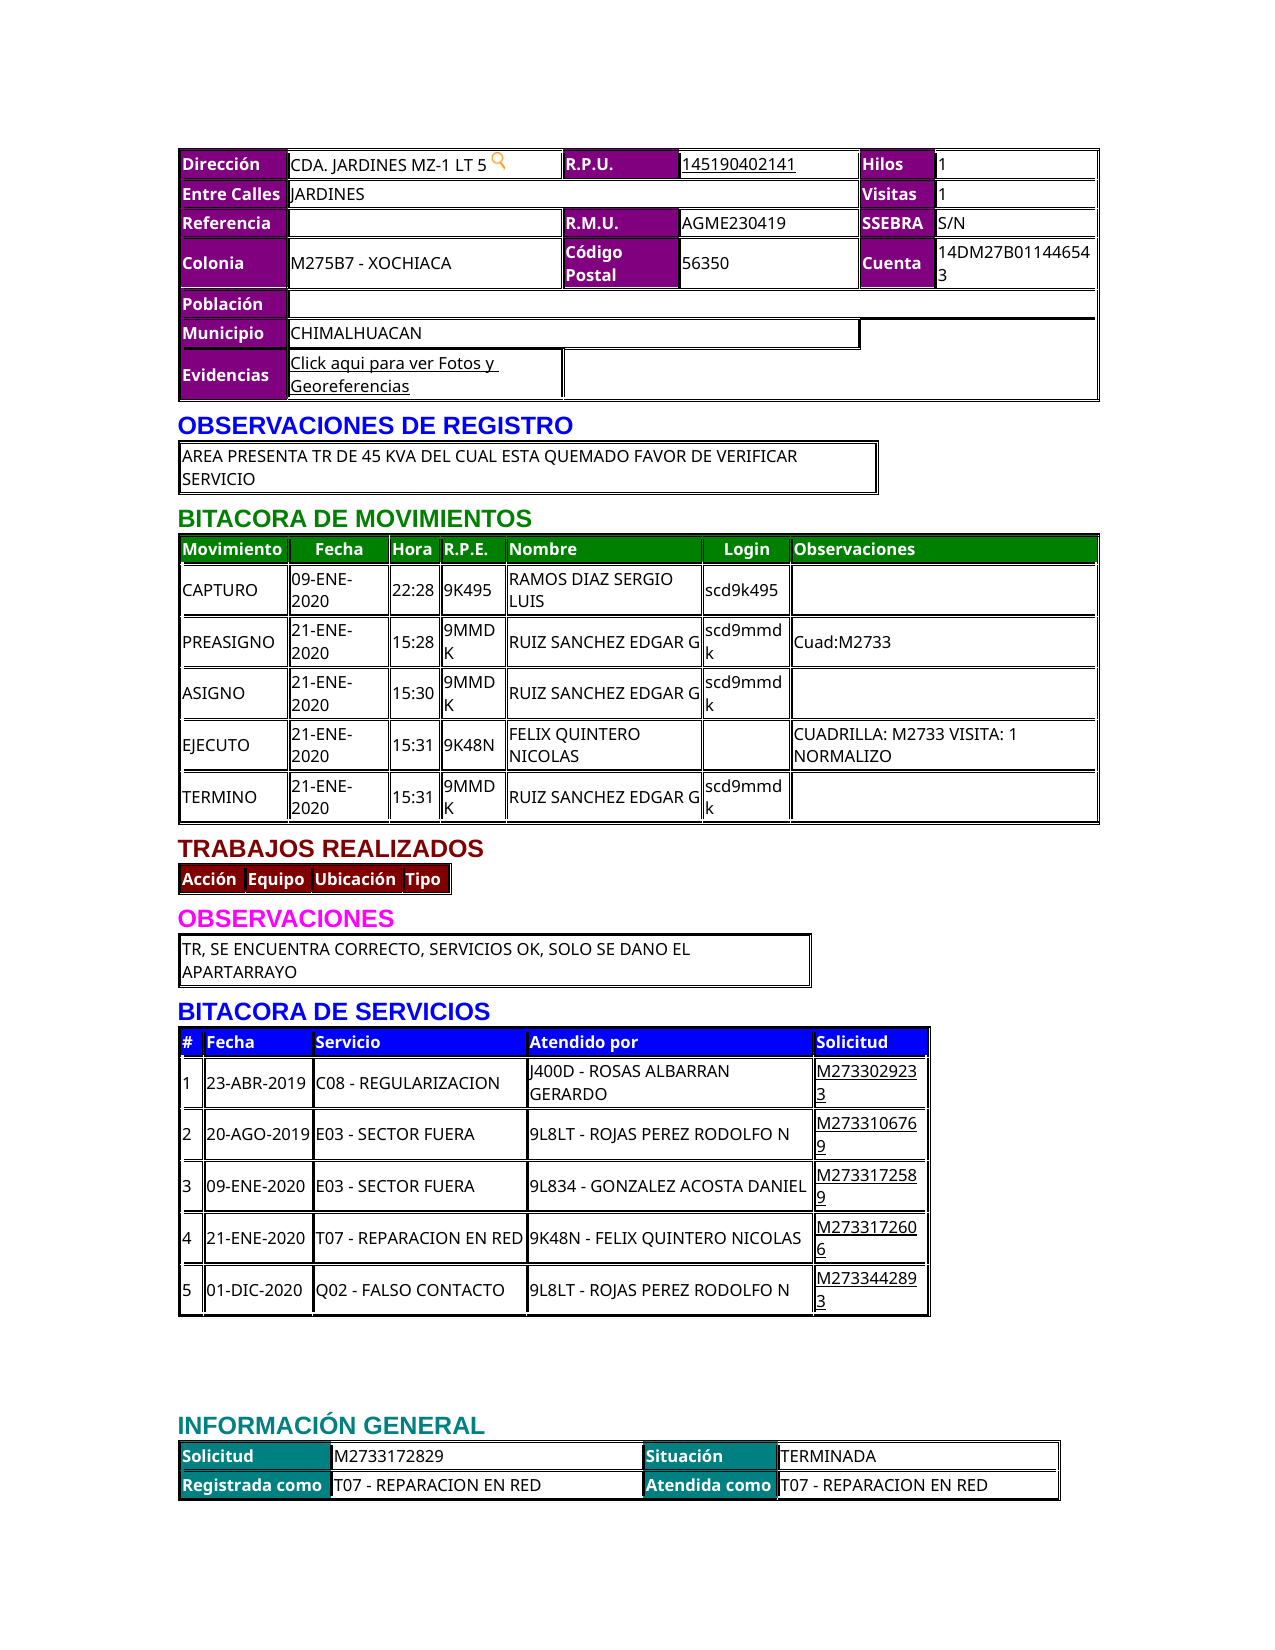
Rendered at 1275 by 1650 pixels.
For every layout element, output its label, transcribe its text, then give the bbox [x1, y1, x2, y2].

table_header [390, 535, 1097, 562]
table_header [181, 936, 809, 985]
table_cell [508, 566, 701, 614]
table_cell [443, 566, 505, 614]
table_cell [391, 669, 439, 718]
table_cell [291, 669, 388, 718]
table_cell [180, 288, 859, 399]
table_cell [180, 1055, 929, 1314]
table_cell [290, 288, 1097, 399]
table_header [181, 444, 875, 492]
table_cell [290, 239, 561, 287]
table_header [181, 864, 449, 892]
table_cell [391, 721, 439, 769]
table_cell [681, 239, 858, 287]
text INFORMACIÓN GENERAL [177, 1411, 1098, 1440]
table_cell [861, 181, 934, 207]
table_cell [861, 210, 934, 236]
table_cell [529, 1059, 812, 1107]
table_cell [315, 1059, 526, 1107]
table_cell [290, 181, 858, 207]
text BITACORA DE MOVIMIENTOS [177, 504, 1098, 533]
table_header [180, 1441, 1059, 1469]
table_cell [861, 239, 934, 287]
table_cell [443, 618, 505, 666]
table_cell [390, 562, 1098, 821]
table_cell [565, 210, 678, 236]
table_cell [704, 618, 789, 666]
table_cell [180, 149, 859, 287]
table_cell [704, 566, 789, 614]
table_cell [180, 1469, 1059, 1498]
text BITACORA DE SERVICIOS [177, 997, 1098, 1026]
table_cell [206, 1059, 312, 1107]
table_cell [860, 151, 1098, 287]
text OBSERVACIONES [177, 904, 1098, 933]
text OBSERVACIONES DE REGISTRO [177, 411, 1098, 440]
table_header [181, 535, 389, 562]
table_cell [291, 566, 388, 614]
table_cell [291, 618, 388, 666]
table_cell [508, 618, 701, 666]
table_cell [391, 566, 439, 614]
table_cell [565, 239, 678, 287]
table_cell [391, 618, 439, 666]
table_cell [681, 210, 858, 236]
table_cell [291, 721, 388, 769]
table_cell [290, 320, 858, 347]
text TRABAJOS REALIZADOS [177, 834, 1098, 862]
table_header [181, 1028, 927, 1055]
picture [491, 152, 506, 172]
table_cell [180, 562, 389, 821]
